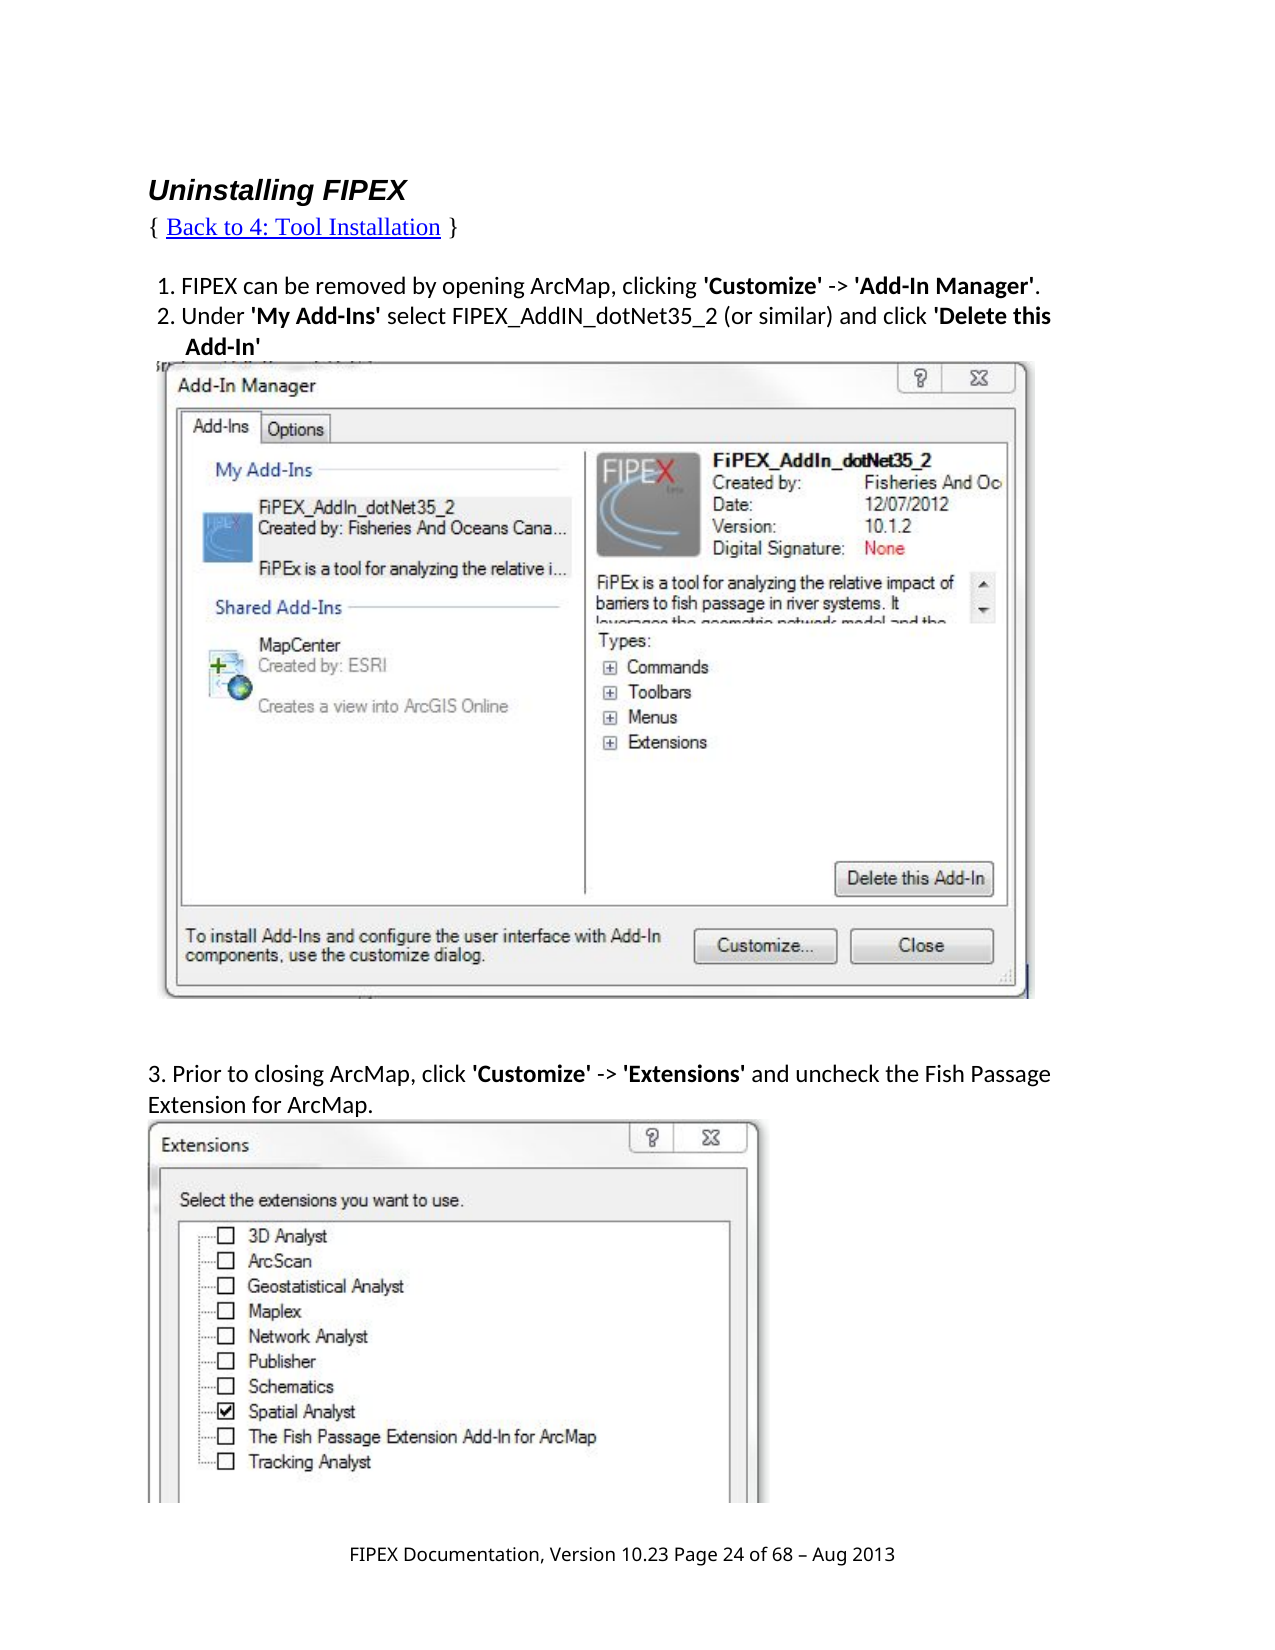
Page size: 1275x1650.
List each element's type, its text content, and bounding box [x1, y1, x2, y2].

text 3. Prior to closing ArcMap, click 'Customize' -> 'Extensions' and uncheck the Fish Passage Extension for ArcMap. [148, 1058, 1125, 1119]
picture [156, 361, 1035, 999]
text { Back to 4: Tool Installation } [148, 212, 1125, 241]
text 2. Under 'My Add-Ins' select FIPEX_AddIN_dotNet35_2 (or similar) and click 'Delete this Add-In' [157, 301, 1058, 362]
subtitle Uninstalling FIPEX [148, 173, 1125, 206]
picture [147, 1119, 770, 1503]
text 1. FIPEX can be removed by opening ArcMap, clicking 'Customize' -> 'Add-In Manager'. [157, 270, 1058, 301]
